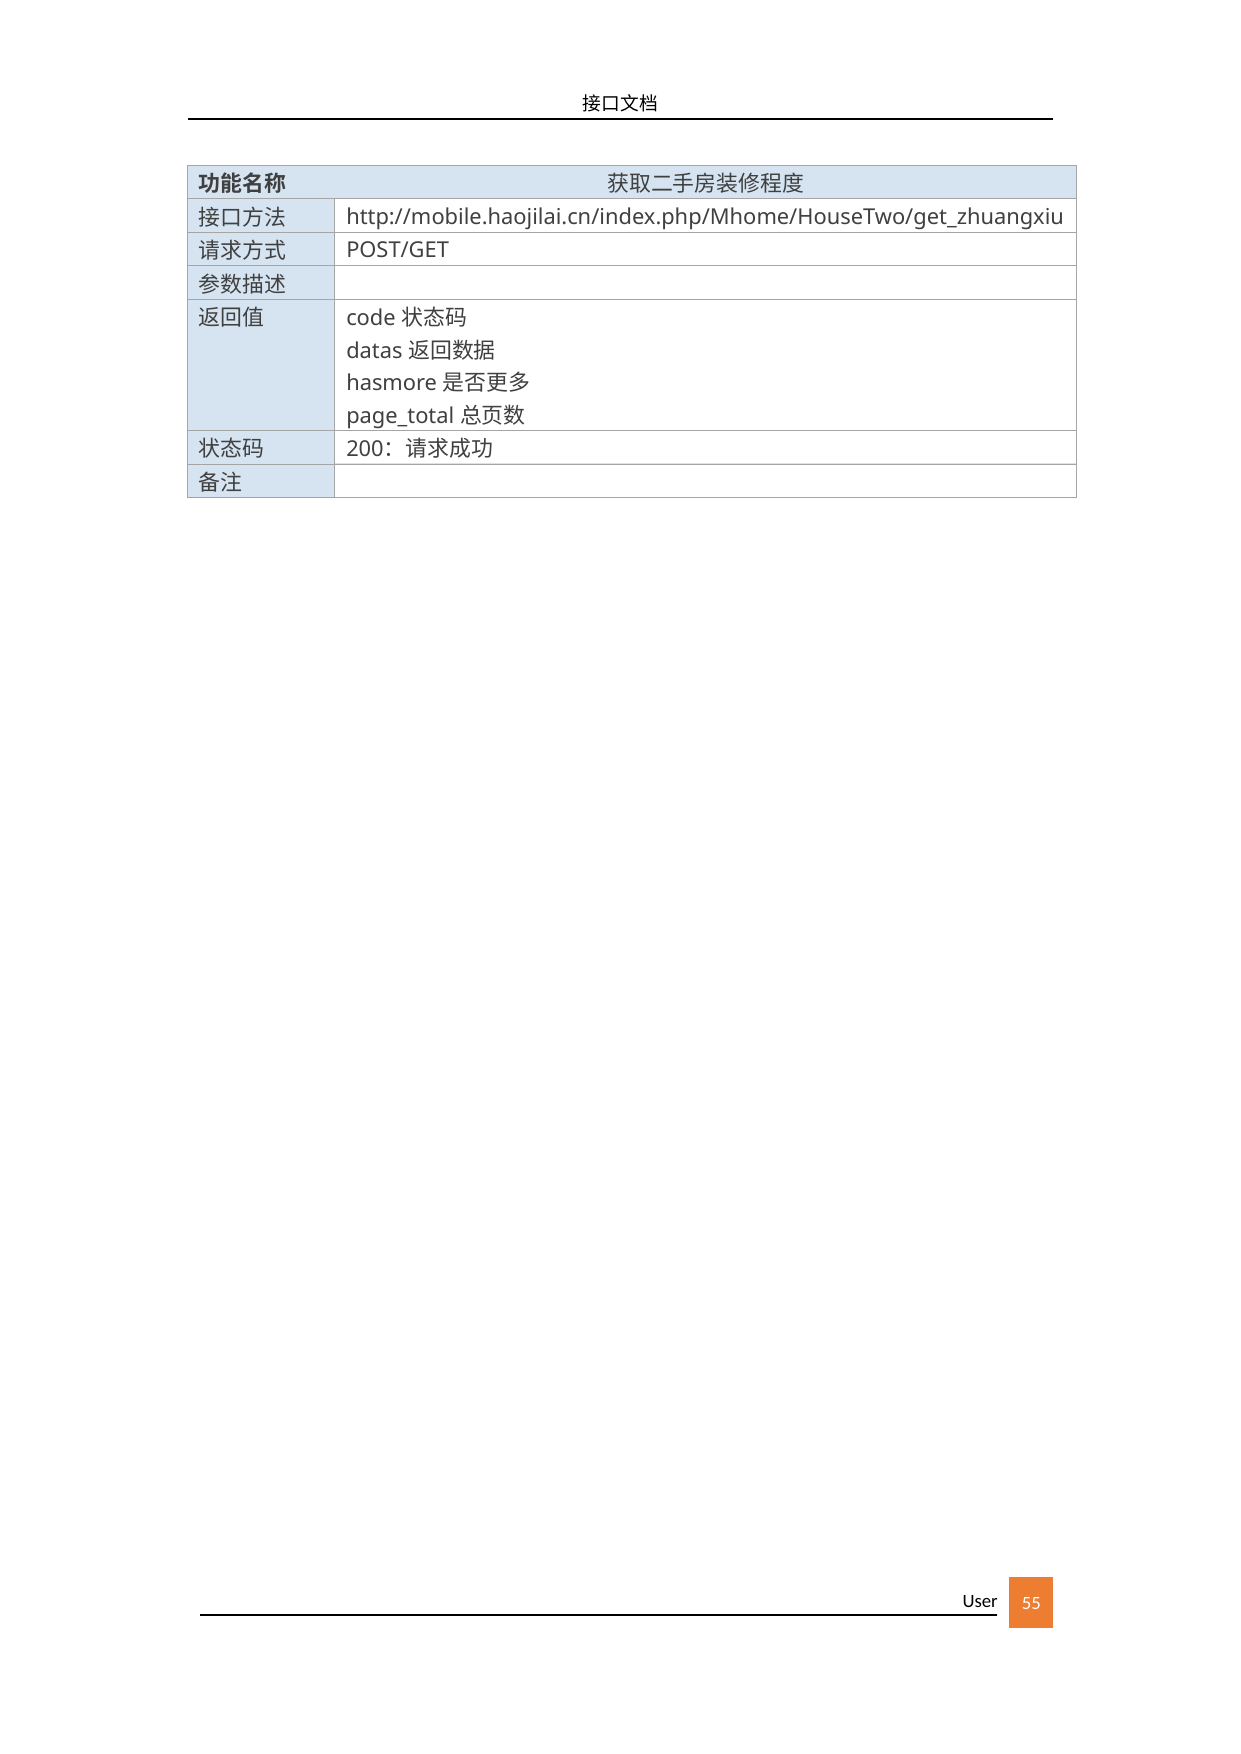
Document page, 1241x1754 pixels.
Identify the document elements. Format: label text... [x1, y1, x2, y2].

table_header 获取二手房装修程度 [335, 166, 1076, 198]
table_cell 状态码 [188, 431, 334, 463]
table_header 功能名称 [188, 166, 335, 198]
table_cell POST/GET [335, 233, 1076, 265]
table_cell [335, 266, 1076, 299]
table_cell 返回值 [188, 300, 334, 430]
table_cell http://mobile.haojilai.cn/index.php/Mhome/HouseTwo/get_zhuangxiu [335, 199, 1076, 232]
table_cell 参数描述 [188, 266, 334, 299]
table_cell 请求方式 [188, 233, 334, 265]
table_cell 备注 [188, 465, 334, 497]
table_cell 200：请求成功 [335, 431, 1076, 463]
table_cell 接口方法 [188, 199, 334, 232]
table_cell [335, 465, 1076, 497]
table_cell code 状态码 datas 返回数据 hasmore 是否更多 page_total 总页数 [335, 300, 1076, 430]
